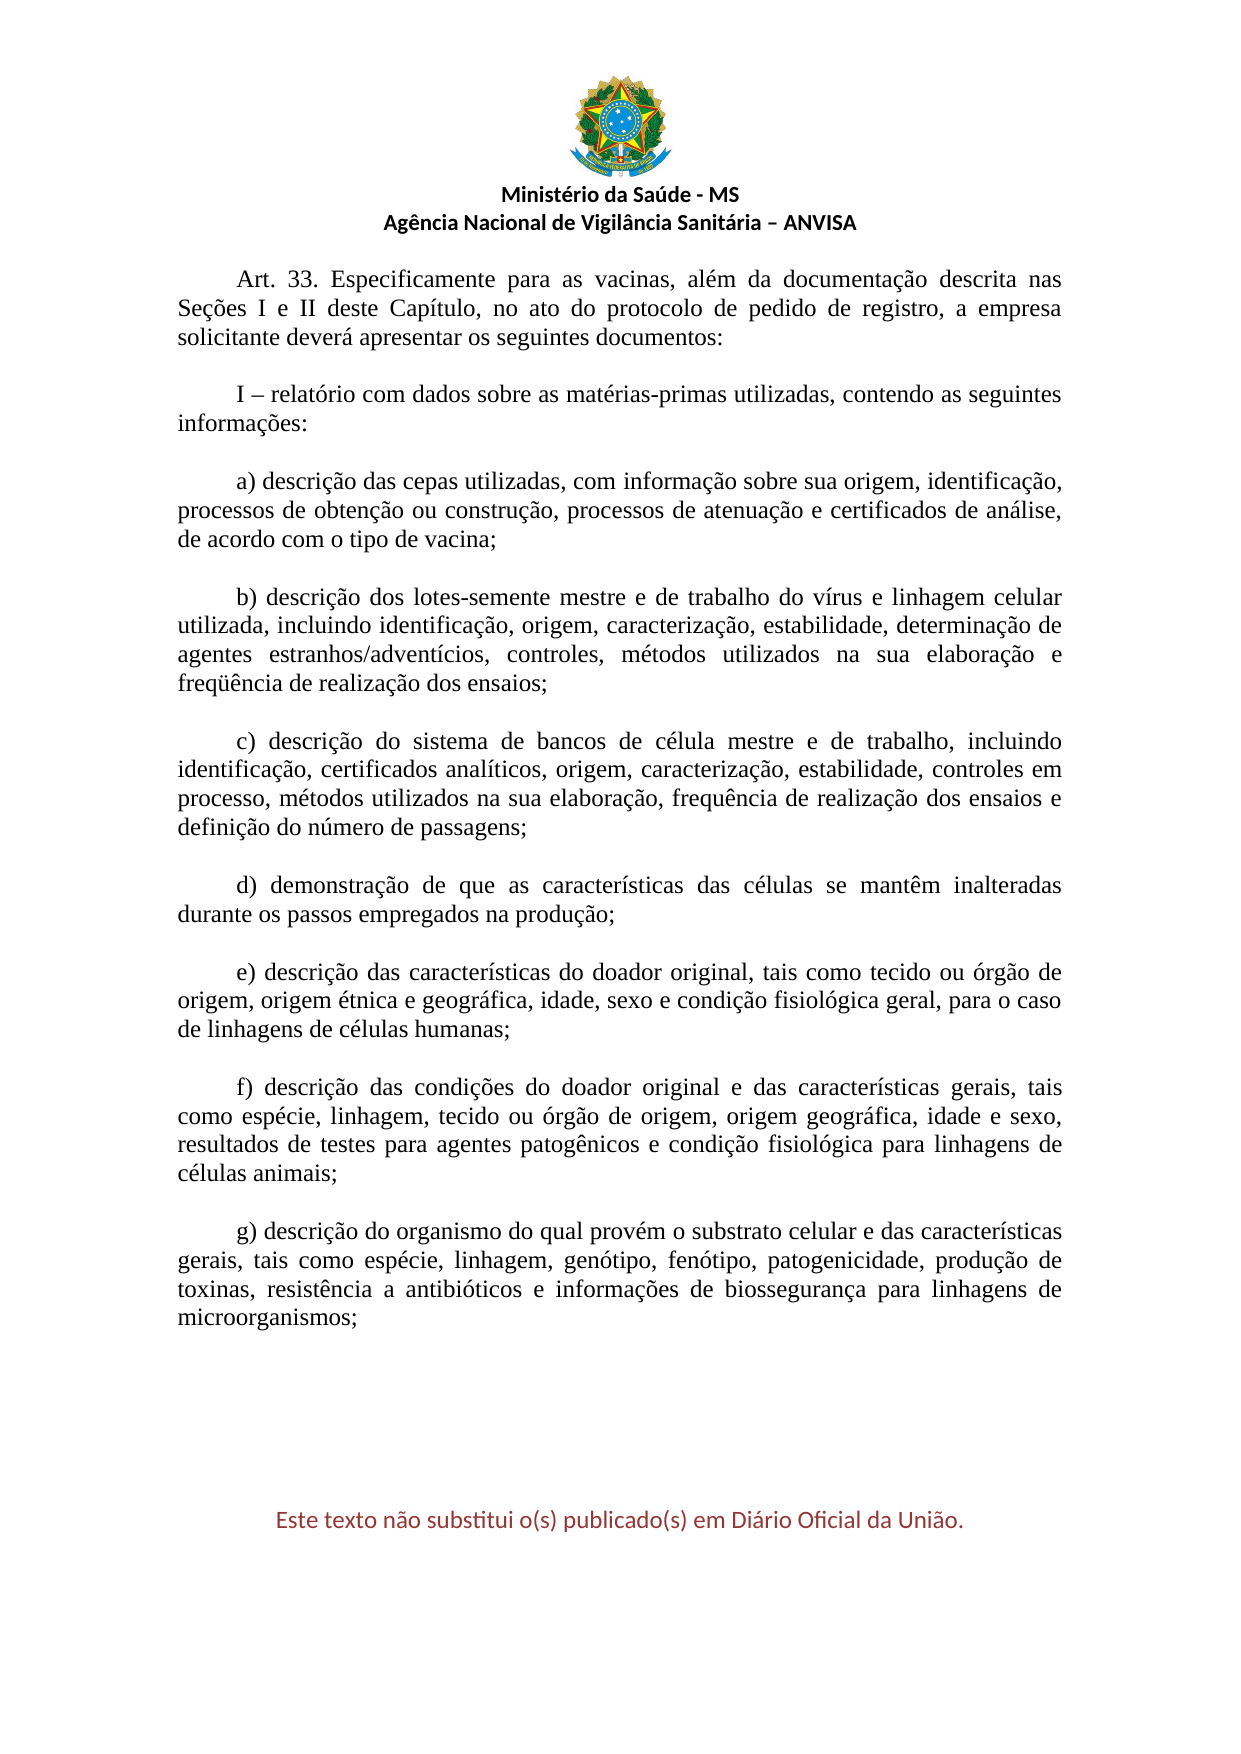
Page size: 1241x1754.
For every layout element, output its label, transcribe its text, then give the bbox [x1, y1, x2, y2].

text I – relatório com dados sobre as matérias-primas utilizadas, contendo as seguintes informações: [177, 379, 1063, 437]
text Art. 33. Especificamente para as vacinas, além da documentação descrita nas Seções I e II deste Capítulo, no ato do protocolo de pedido de registro, a empresa solicitante deverá apresentar os seguintes documentos: [177, 264, 1063, 350]
text d) demonstração de que as características das células se mantêm inalteradas durante os passos empregados na produção; [177, 870, 1063, 927]
text b) descrição dos lotes-semente mestre e de trabalho do vírus e linhagem celular utilizada, incluindo identificação, origem, caracterização, estabilidade, determinação de agentes estranhos/adventícios, controles, métodos utilizados na sua elaboração e freqüência de realização dos ensaios; [177, 582, 1063, 697]
text f) descrição das condições do doador original e das características gerais, tais como espécie, linhagem, tecido ou órgão de origem, origem geográfica, idade e sexo, resultados de testes para agentes patogênicos e condição fisiológica para linhagens de células animais; [177, 1072, 1063, 1187]
text a) descrição das cepas utilizadas, com informação sobre sua origem, identificação, processos de obtenção ou construção, processos de atenuação e certificados de análise, de acordo com o tipo de vacina; [177, 466, 1063, 552]
text e) descrição das características do doador original, tais como tecido ou órgão de origem, origem étnica e geográfica, idade, sexo e condição fisiológica geral, para o caso de linhagens de células humanas; [177, 957, 1063, 1043]
picture [566, 73, 674, 180]
text g) descrição do organismo do qual provém o substrato celular e das características gerais, tais como espécie, linhagem, genótipo, fenótipo, patogenicidade, produção de toxinas, resistência a antibióticos e informações de biossegurança para linhagens de microorganismos; [177, 1216, 1063, 1331]
text c) descrição do sistema de bancos de célula mestre e de trabalho, incluindo identificação, certificados analíticos, origem, caracterização, estabilidade, controles em processo, métodos utilizados na sua elaboração, frequência de realização dos ensaios e definição do número de passagens; [177, 726, 1063, 841]
